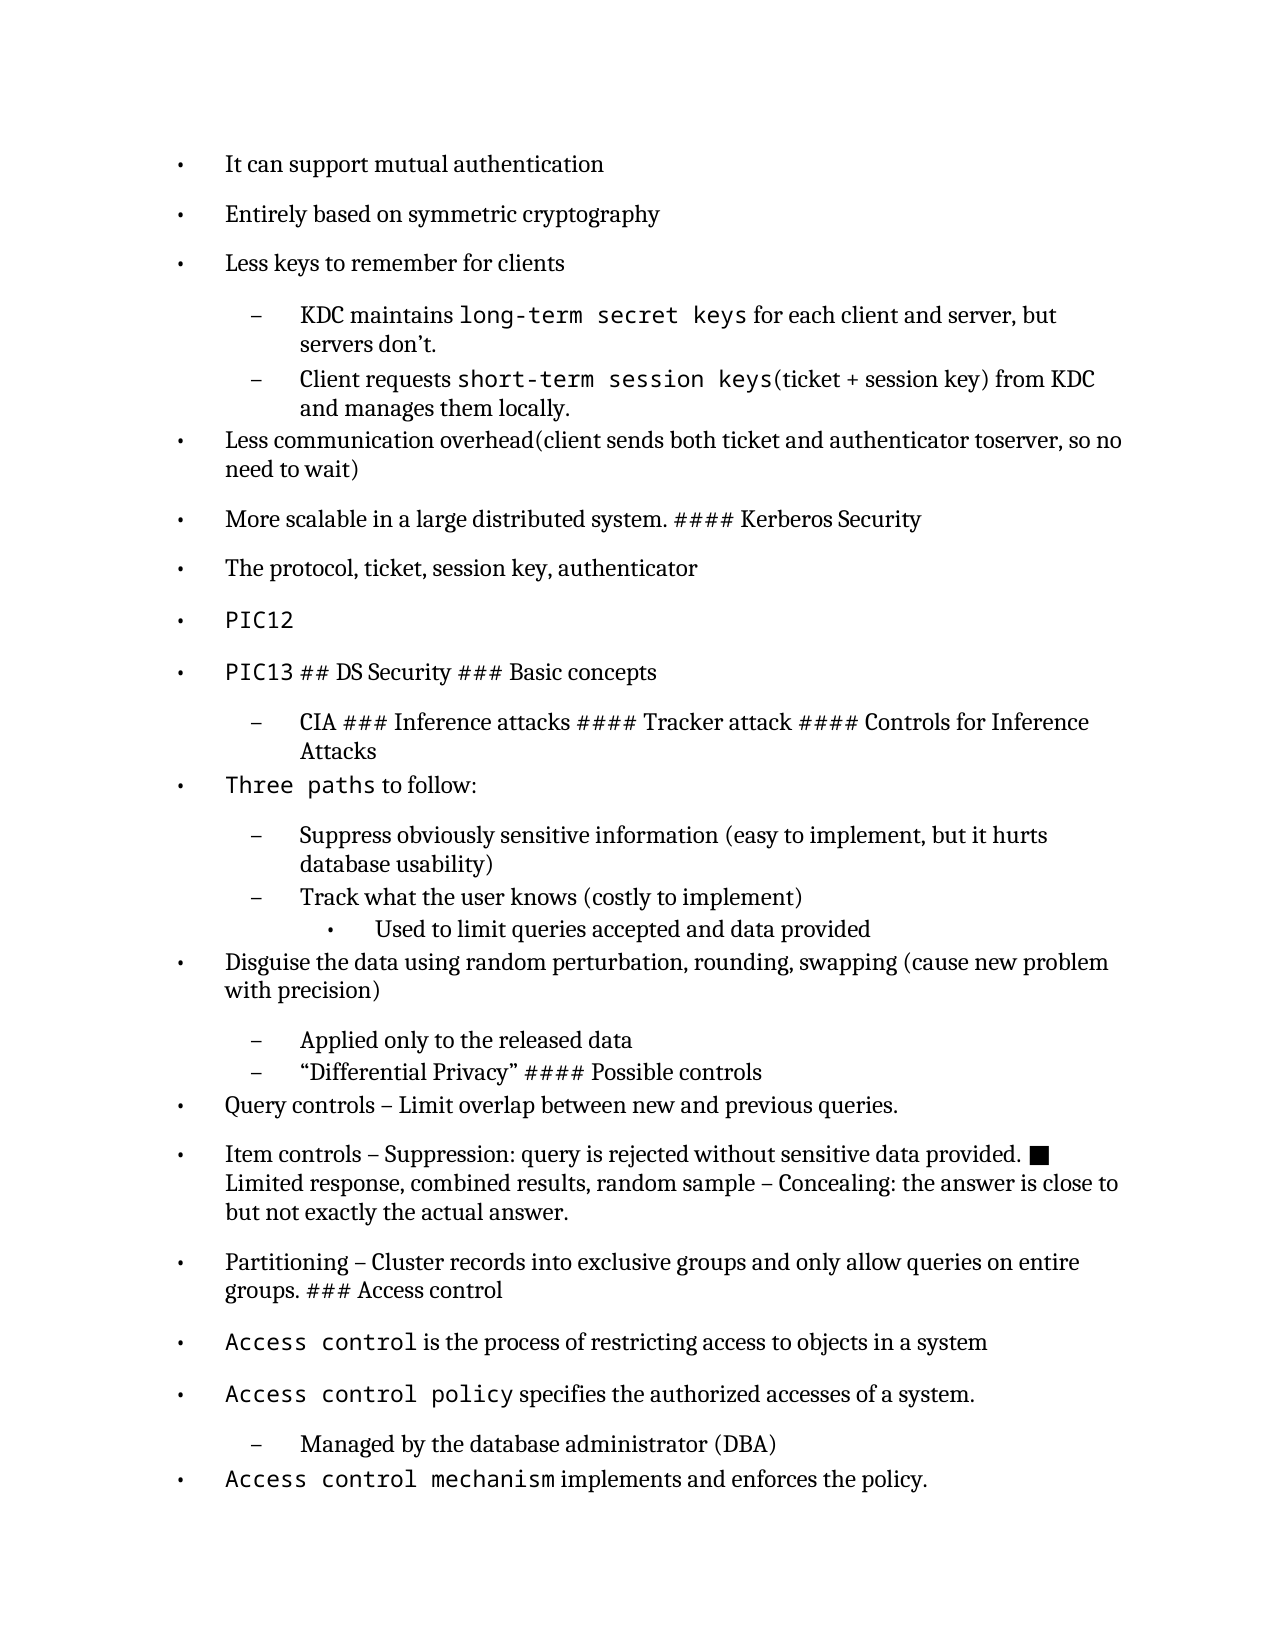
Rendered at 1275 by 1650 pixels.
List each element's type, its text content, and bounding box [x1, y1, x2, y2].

list The protocol, ticket, session key, authenticator [175, 554, 1125, 583]
list Three paths to follow: [175, 769, 1125, 800]
list More scalable in a large distributed system. #### Kerberos Security [175, 504, 1125, 533]
list Suppress obviously sensitive information (easy to implement, but it hurts database usability) [250, 821, 1125, 879]
list PIC13 ## DS Security ### Basic concepts [175, 656, 1125, 687]
list Query controls – Limit overlap between new and previous queries. [175, 1091, 1125, 1119]
list Disguise the data using random perturbation, rounding, swapping (cause new problem with precision) [175, 947, 1125, 1005]
list Access control mechanism implements and enforces the policy. [175, 1462, 1125, 1494]
list “Differential Privacy” #### Possible controls [250, 1058, 1125, 1087]
list Applied only to the released data [250, 1026, 1125, 1054]
list Item controls – Suppression: query is rejected without sensitive data provided. ■ Limited response, combined results, random sample – Concealing: the answer is close to but not exactly the actual answer. [175, 1140, 1125, 1227]
list Less communication overhead(client sends both ticket and authenticator toserver, so no need to wait) [175, 426, 1125, 484]
list Client requests short-term session keys(ticket + session key) from KDC and manages them locally. [250, 362, 1125, 422]
list Less keys to remember for clients [175, 249, 1125, 278]
list Entirely based on symmetric cryptography [175, 199, 1125, 228]
list It can support mutual authentication [175, 150, 1125, 179]
list KDC maintains long-term secret keys for each client and server, but servers don’t. [250, 299, 1125, 359]
list Managed by the database administrator (DBA) [250, 1430, 1125, 1459]
list CIA ### Inference attacks #### Tracker attack #### Controls for Inference Attacks [250, 708, 1125, 765]
list Used to limit queries accepted and data provided [325, 915, 1125, 944]
list Access control is the process of restricting access to objects in a system [175, 1326, 1125, 1357]
list Partitioning – Cluster records into exclusive groups and only allow queries on entire groups. ### Access control [175, 1247, 1125, 1305]
list PIC12 [175, 604, 1125, 635]
list Track what the user knows (costly to implement) [250, 882, 1125, 911]
list Access control policy specifies the authorized accesses of a system. [175, 1378, 1125, 1409]
